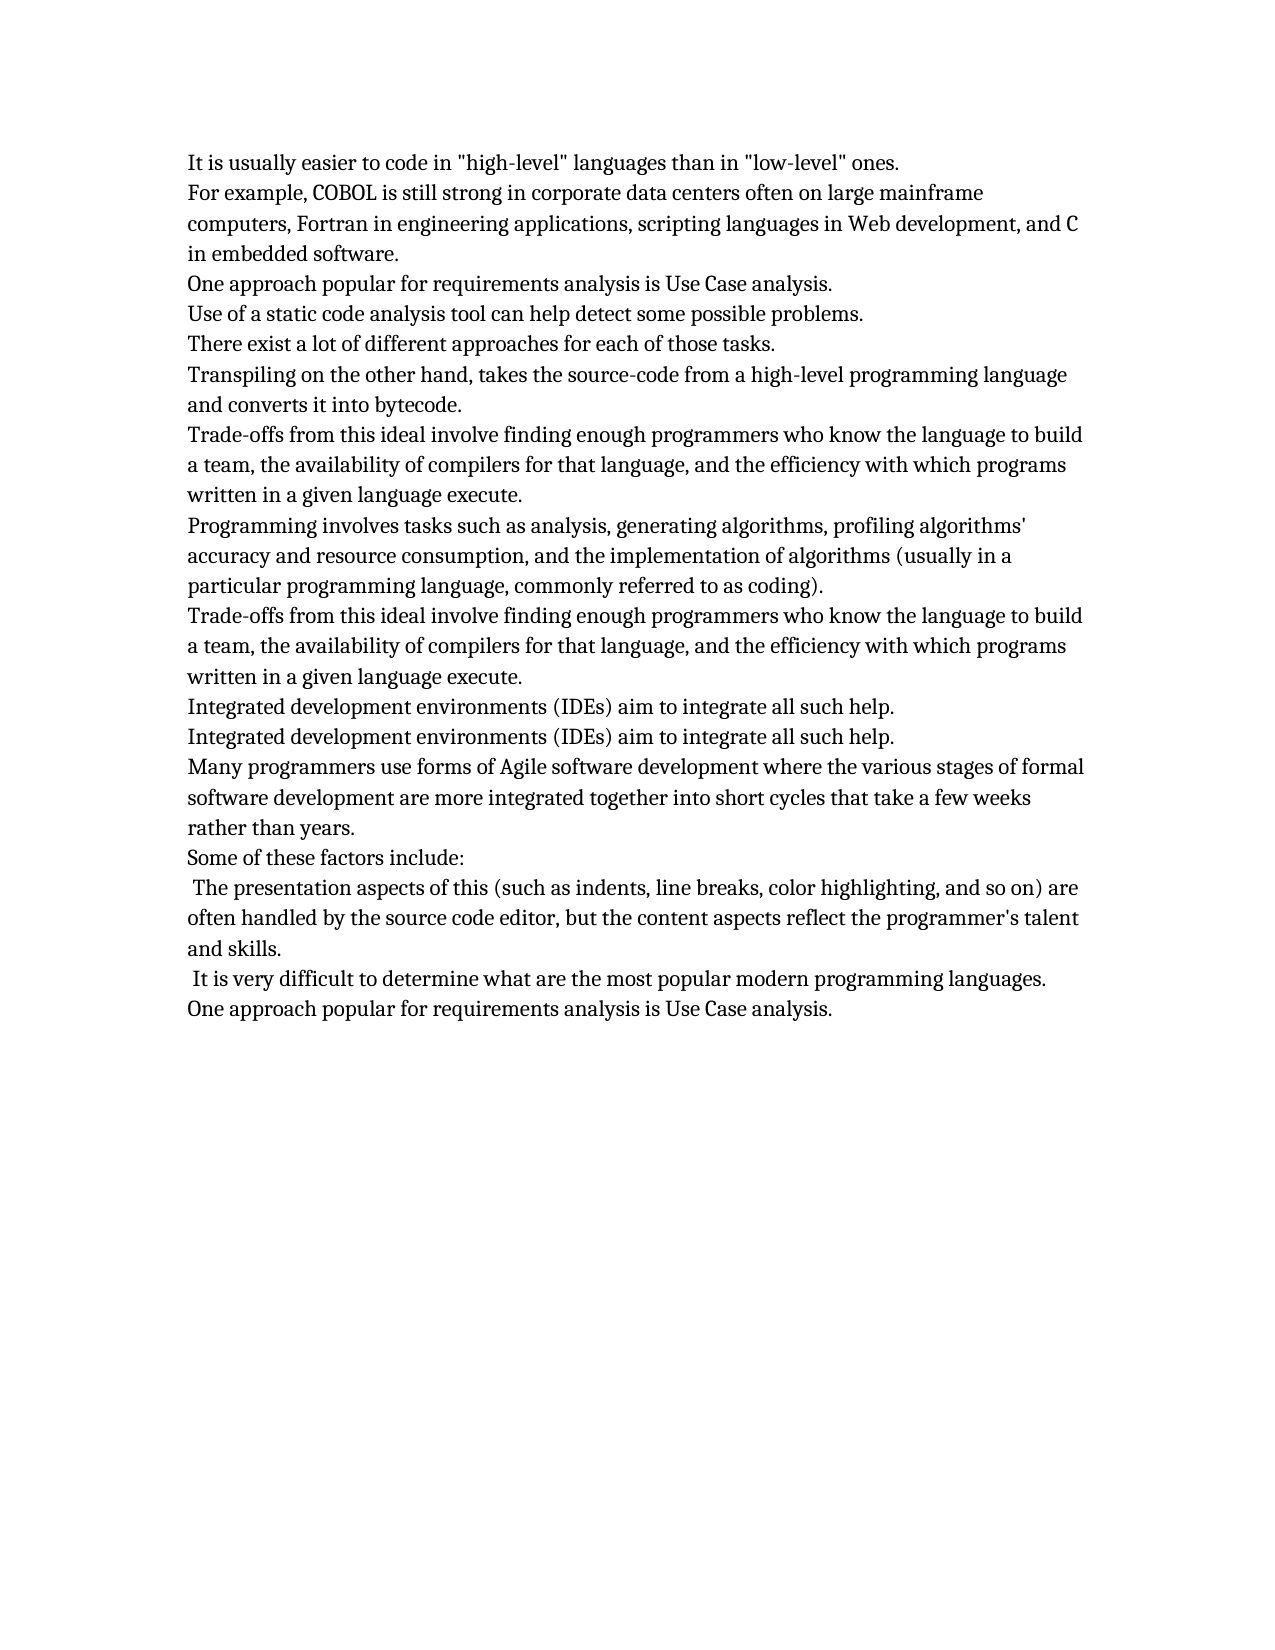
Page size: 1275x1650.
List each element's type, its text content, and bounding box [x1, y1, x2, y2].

text It is usually easier to code in "high-level" languages than in "low-level" ones. For example, COBOL is still strong in corporate data centers often on large mainframe computers, Fortran in engineering applications, scripting languages in Web development, and C in embedded software. One approach popular for requirements analysis is Use Case analysis. Use of a static code analysis tool can help detect some possible problems. There exist a lot of different approaches for each of those tasks. Transpiling on the other hand, takes the source-code from a high-level programming language and converts it into bytecode. Trade-offs from this ideal involve finding enough programmers who know the language to build a team, the availability of compilers for that language, and the efficiency with which programs written in a given language execute. Programming involves tasks such as analysis, generating algorithms, profiling algorithms' accuracy and resource consumption, and the implementation of algorithms (usually in a particular programming language, commonly referred to as coding). Trade-offs from this ideal involve finding enough programmers who know the language to build a team, the availability of compilers for that language, and the efficiency with which programs written in a given language execute. Integrated development environments (IDEs) aim to integrate all such help. Integrated development environments (IDEs) aim to integrate all such help. Many programmers use forms of Agile software development where the various stages of formal software development are more integrated together into short cycles that take a few weeks rather than years. Some of these factors include: The presentation aspects of this (such as indents, line breaks, color highlighting, and so on) are often handled by the source code editor, but the content aspects reflect the programmer's talent and skills. It is very difficult to determine what are the most popular modern programming languages. One approach popular for requirements analysis is Use Case analysis. [187, 150, 1087, 1022]
